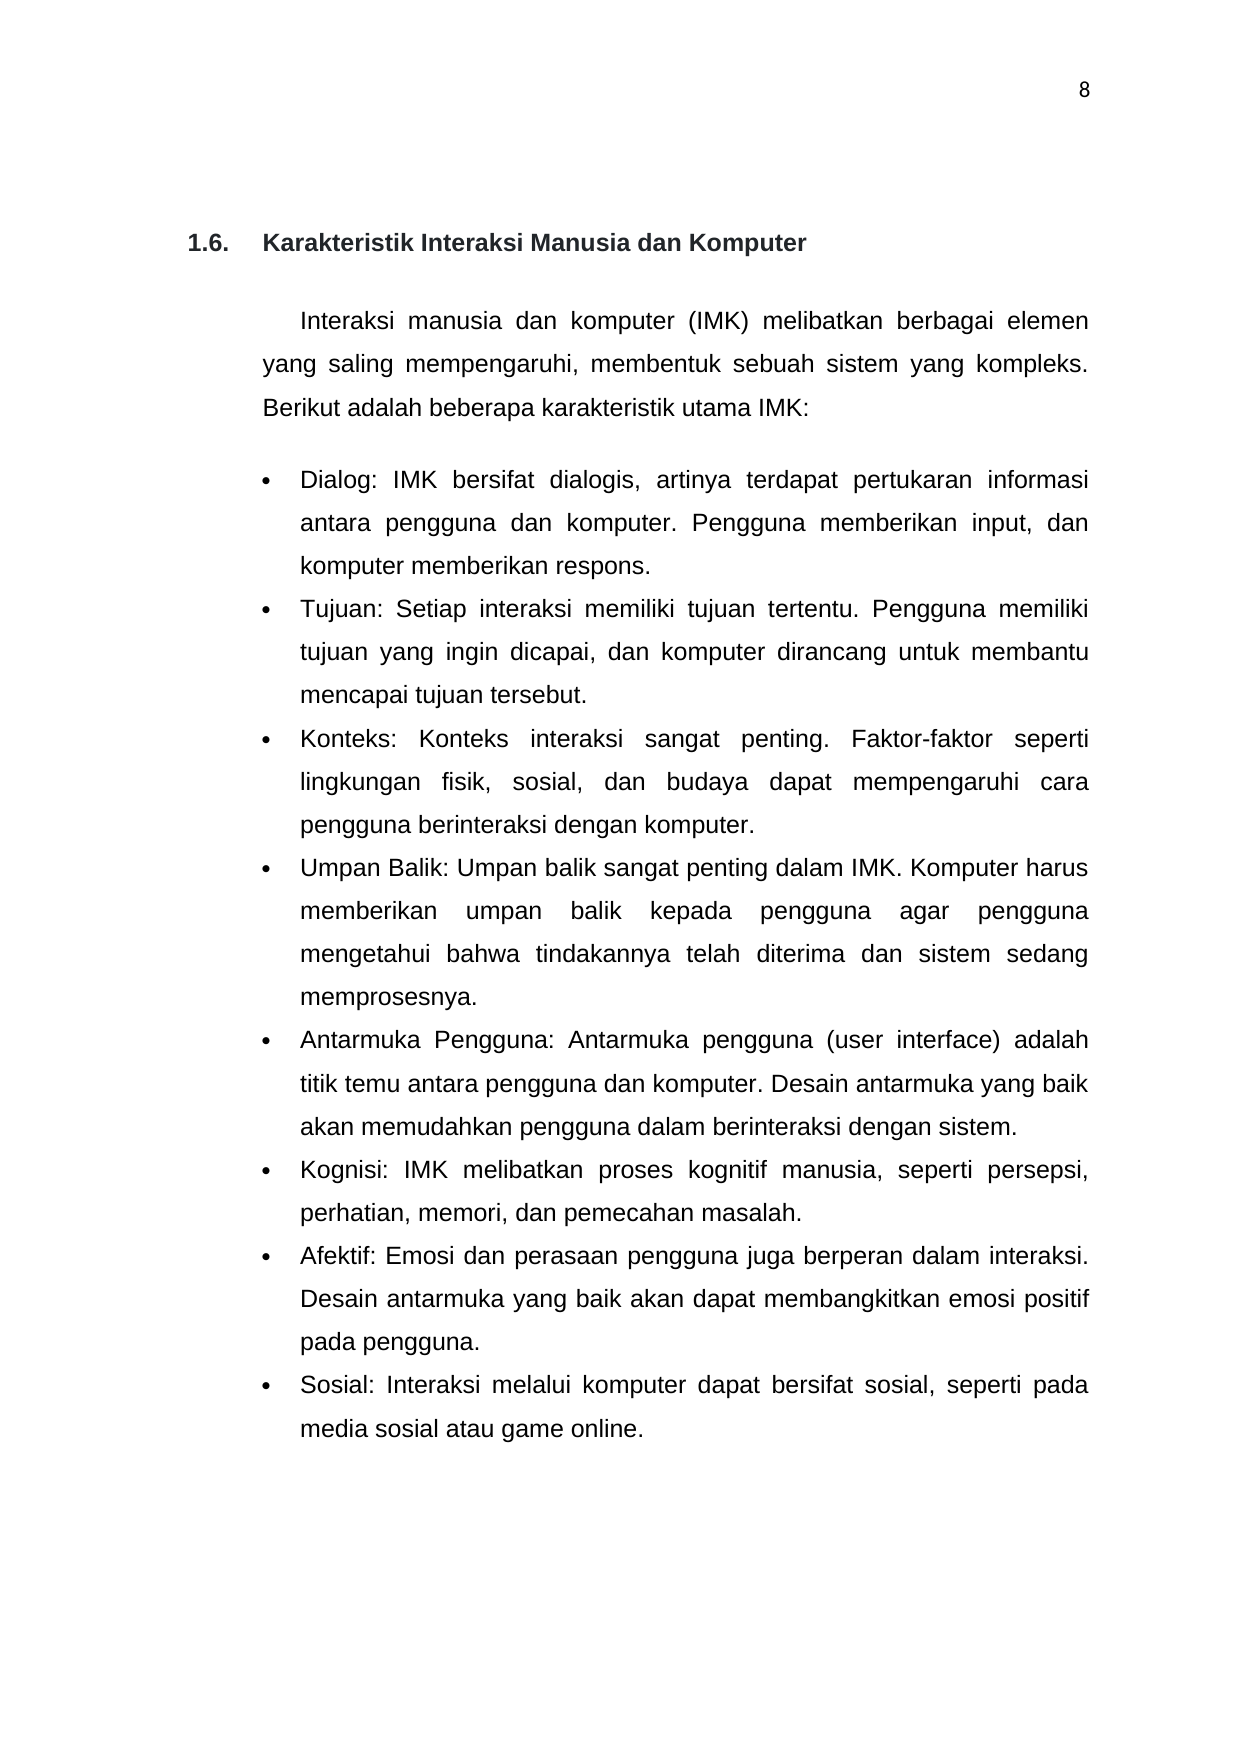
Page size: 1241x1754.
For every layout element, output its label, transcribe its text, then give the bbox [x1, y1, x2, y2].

list Kognisi: IMK melibatkan proses kognitif manusia, seperti persepsi, perhatian, memori, dan pemecahan masalah. [262, 1155, 1090, 1227]
list Sosial: Interaksi melalui komputer dapat bersifat sosial, seperti pada media sosial atau game online. [262, 1370, 1090, 1442]
list Umpan Balik: Umpan balik sangat penting dalam IMK. Komputer harus memberikan umpan balik kepada pengguna agar pengguna mengetahui bahwa tindakannya telah diterima dan sistem sedang memprosesnya. [262, 853, 1090, 1011]
list Tujuan: Setiap interaksi memiliki tujuan tertentu. Pengguna memiliki tujuan yang ingin dicapai, dan komputer dirancang untuk membantu mencapai tujuan tersebut. [262, 594, 1090, 709]
list Konteks: Konteks interaksi sangat penting. Faktor-faktor seperti lingkungan fisik, sosial, dan budaya dapat mempengaruhi cara pengguna berinteraksi dengan komputer. [262, 723, 1090, 838]
text Interaksi manusia dan komputer (IMK) melibatkan berbagai elemen yang saling mempengaruhi, membentuk sebuah sistem yang kompleks. Berikut adalah beberapa karakteristik utama IMK: [262, 306, 1090, 421]
list Dialog: IMK bersifat dialogis, artinya terdapat pertukaran informasi antara pengguna dan komputer. Pengguna memberikan input, dan komputer memberikan respons. [262, 465, 1090, 580]
list Afektif: Emosi dan perasaan pengguna juga berperan dalam interaksi. Desain antarmuka yang baik akan dapat membangkitkan emosi positif pada pengguna. [262, 1241, 1090, 1356]
list Karakteristik Interaksi Manusia dan Komputer [187, 228, 1090, 257]
list Antarmuka Pengguna: Antarmuka pengguna (user interface) adalah titik temu antara pengguna dan komputer. Desain antarmuka yang baik akan memudahkan pengguna dalam berinteraksi dengan sistem. [262, 1025, 1090, 1140]
